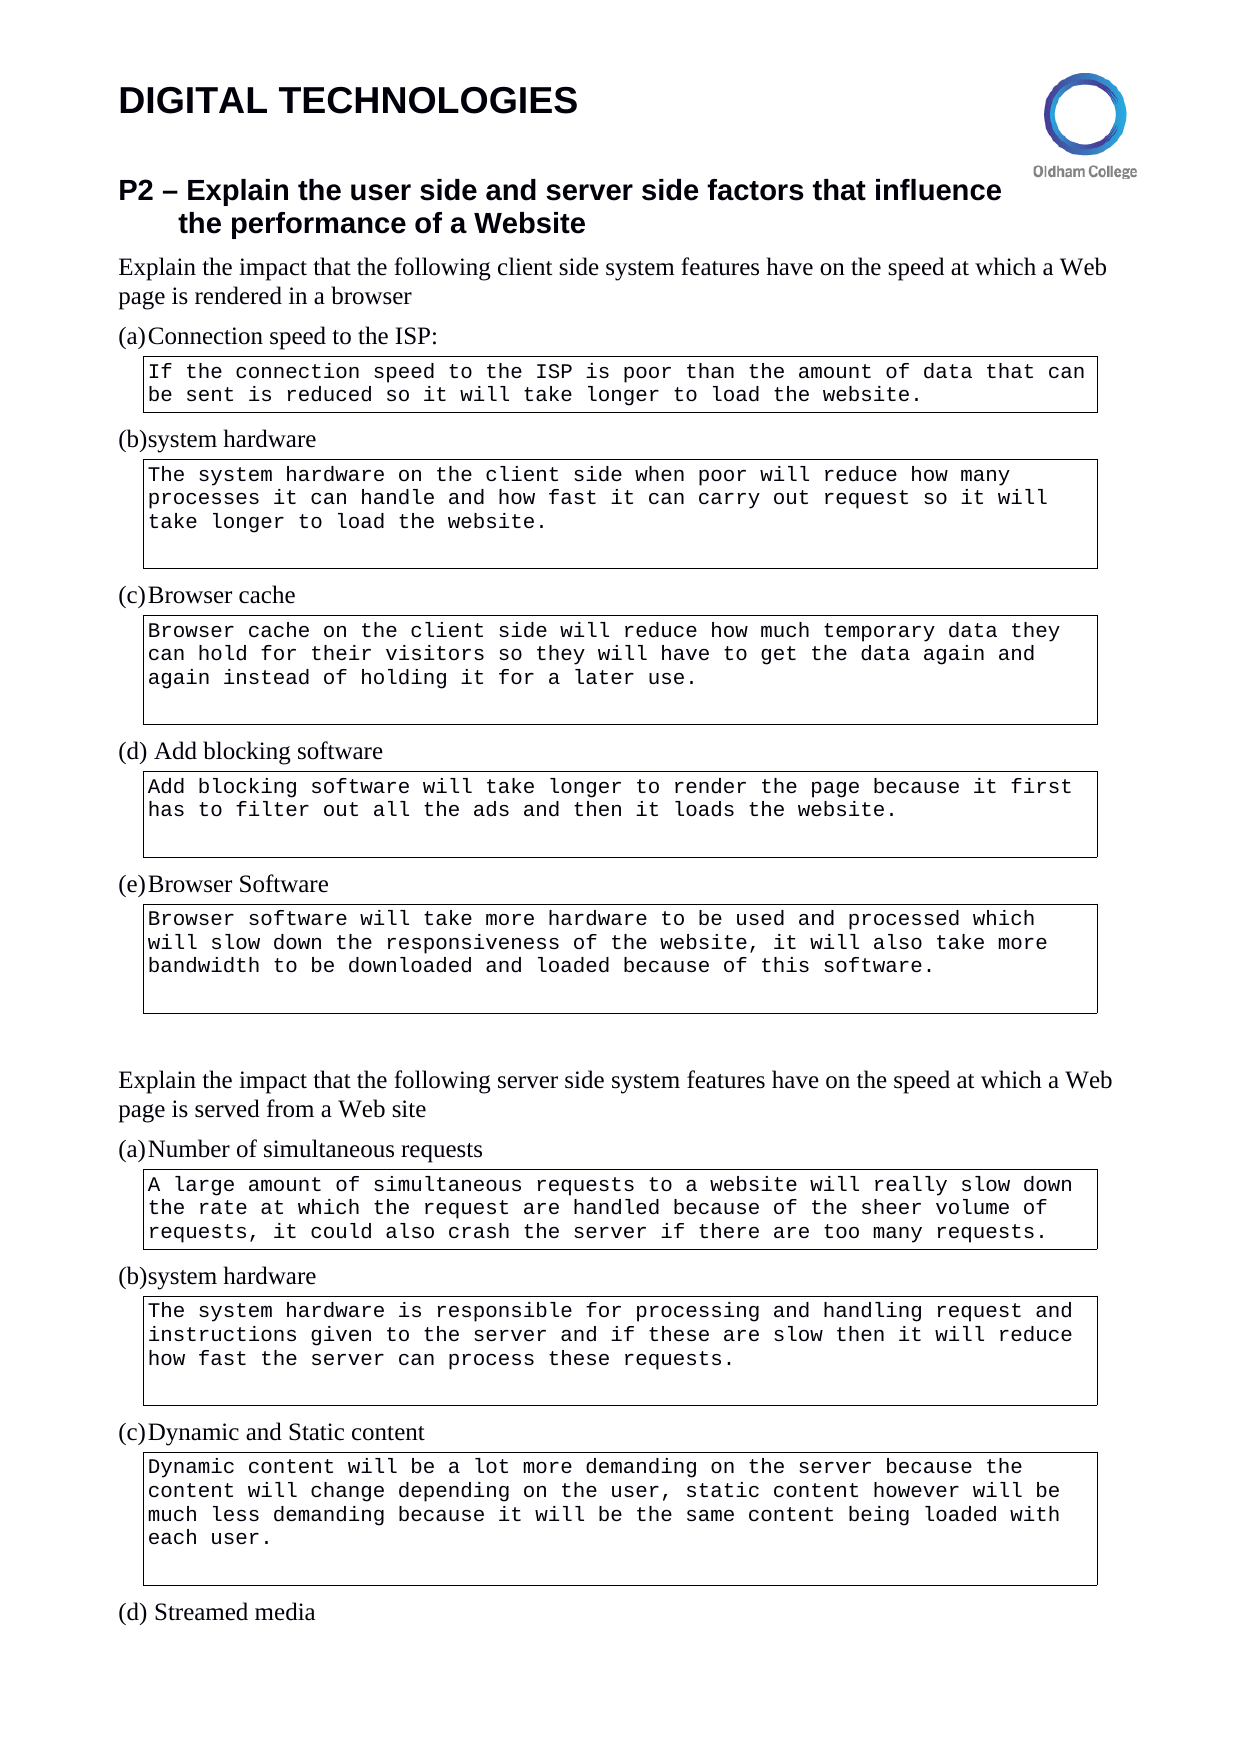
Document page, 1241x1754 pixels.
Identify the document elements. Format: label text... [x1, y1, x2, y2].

list Number of simultaneous requests [118, 1134, 1122, 1163]
text Add blocking software will take longer to render the page because it first has to filter out all the ads and then it loads the website. [144, 772, 1097, 823]
list Dynamic and Static content [118, 1417, 1122, 1446]
list Browser Software [118, 869, 1122, 898]
list system hardware [118, 1261, 1122, 1290]
list Streamed media [118, 1597, 1122, 1626]
text If the connection speed to the ISP is poor than the amount of data that can be sent is reduced so it will take longer to load the website. [144, 357, 1097, 412]
text A large amount of simultaneous requests to a website will really slow down the rate at which the request are handled because of the sheer volume of requests, it could also crash the server if there are too many requests. [144, 1170, 1097, 1249]
text The system hardware on the client side when poor will reduce how many processes it can handle and how fast it can carry out request so it will take longer to load the website. [144, 460, 1097, 534]
list Connection speed to the ISP: [118, 321, 1122, 350]
text Browser cache on the client side will reduce how much temporary data they can hold for their visitors so they will have to get the data again and again instead of holding it for a later use. [144, 616, 1097, 691]
text Explain the impact that the following server side system features have on the speed at which a Web page is served from a Web site [118, 1065, 1122, 1123]
subtitle P2 – Explain the user side and server side factors that influence the performance of a Website [118, 173, 1122, 240]
list Add blocking software [118, 736, 1122, 765]
text Dynamic content will be a lot more demanding on the server because the content will change depending on the user, static content however will be much less demanding because it will be the same content being loaded with each user. [144, 1453, 1097, 1551]
picture [1033, 73, 1137, 179]
text Explain the impact that the following client side system features have on the speed at which a Web page is rendered in a browser [118, 252, 1122, 310]
text Browser software will take more hardware to be used and processed which will slow down the responsiveness of the website, it will also take more bandwidth to be downloaded and loaded because of this software. [144, 905, 1097, 979]
list system hardware [118, 424, 1122, 453]
list Browser cache [118, 580, 1122, 609]
text The system hardware is responsible for processing and handling request and instructions given to the server and if these are slow then it will reduce how fast the server can process these requests. [144, 1297, 1097, 1371]
